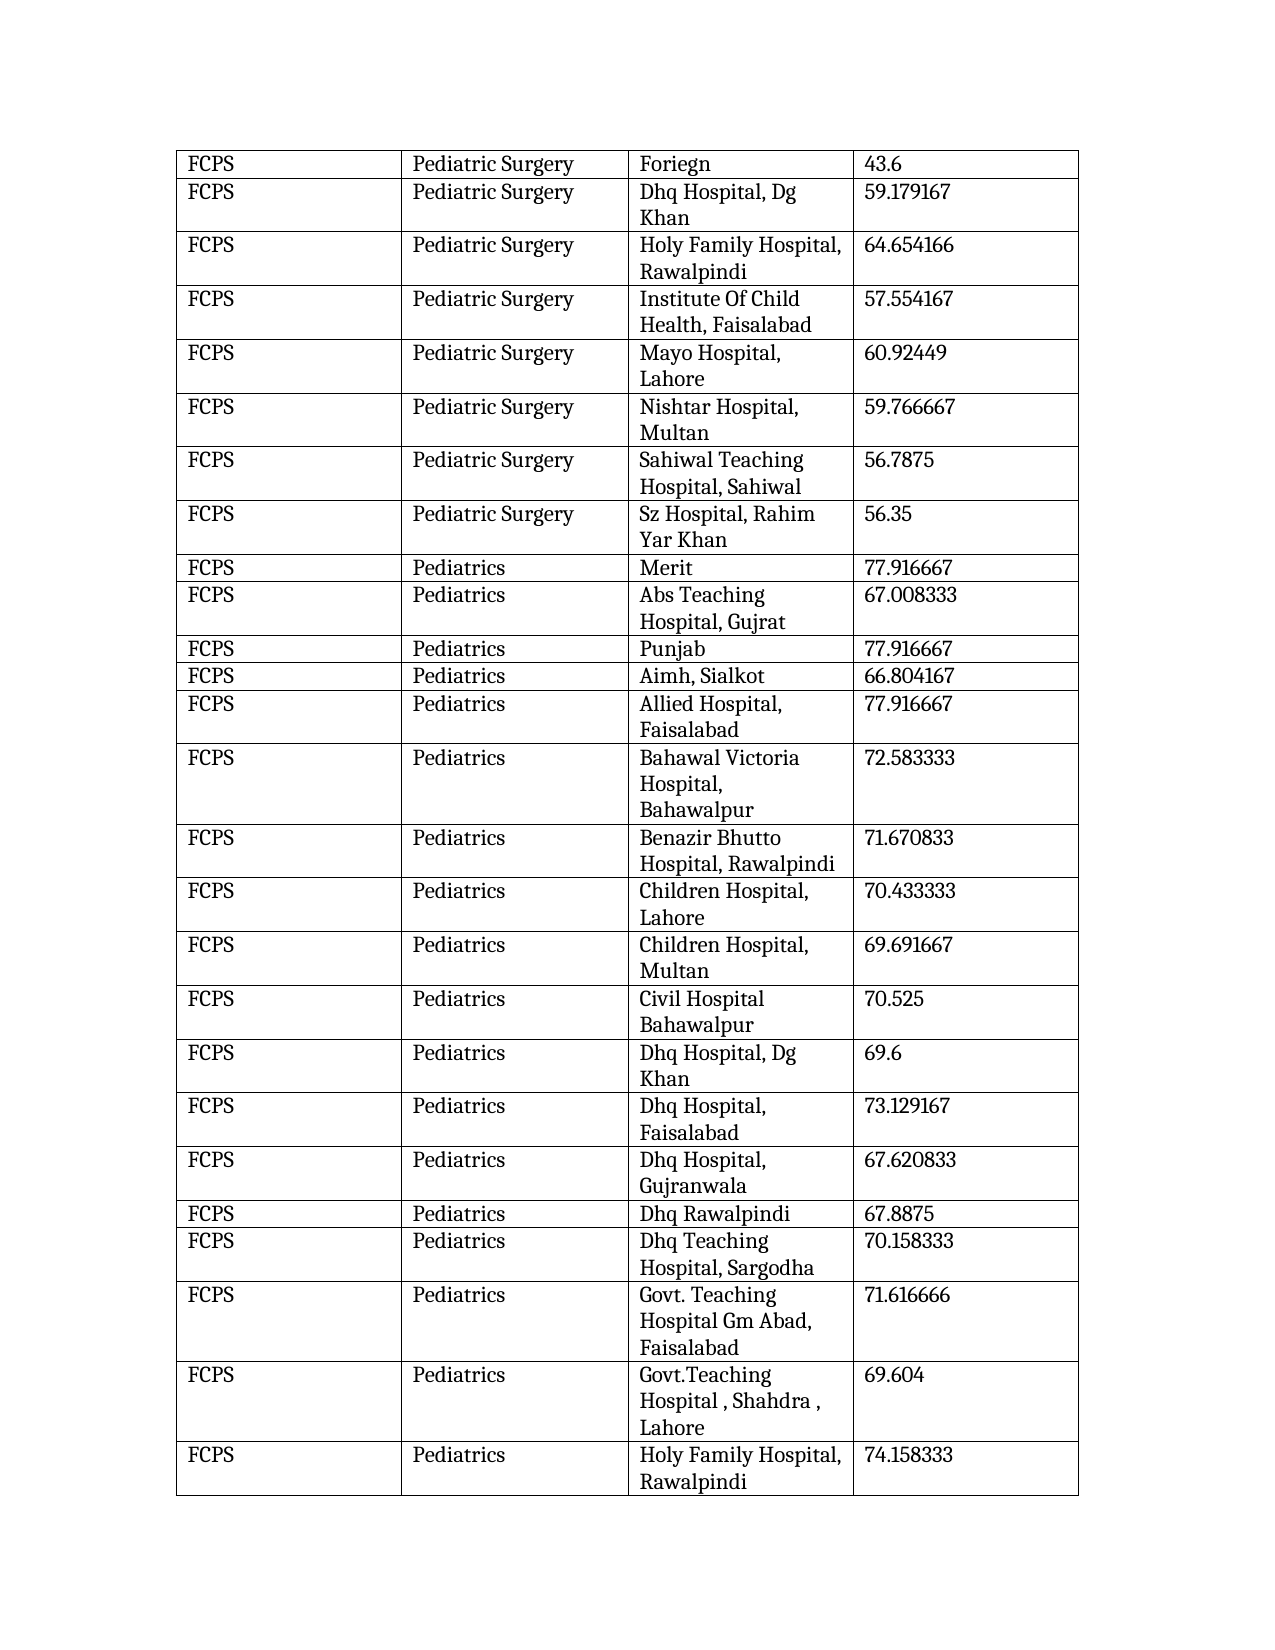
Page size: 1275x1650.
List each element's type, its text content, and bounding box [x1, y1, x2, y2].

table_cell Holy Family Hospital, Rawalpindi [629, 1442, 853, 1495]
table_cell 71.670833 [854, 825, 1078, 877]
table_cell 77.916667 [854, 555, 1078, 581]
table_cell Foriegn [629, 151, 853, 177]
table_cell FCPS [177, 986, 401, 1038]
table_cell Pediatrics [402, 1201, 628, 1227]
table_cell FCPS [177, 1362, 401, 1441]
table_cell FCPS [177, 151, 401, 177]
table_cell Merit [629, 555, 853, 581]
table_cell Bahawal Victoria Hospital, Bahawalpur [629, 744, 853, 823]
table_cell Pediatric Surgery [402, 179, 628, 231]
table_cell 69.6 [854, 1040, 1078, 1092]
table_cell Pediatrics [402, 932, 628, 985]
table_cell 73.129167 [854, 1093, 1078, 1146]
table_cell FCPS [177, 636, 401, 662]
table_cell 74.158333 [854, 1442, 1078, 1495]
table_cell FCPS [177, 1442, 401, 1495]
table_cell FCPS [177, 825, 401, 877]
table_cell Dhq Hospital, Dg Khan [629, 1040, 853, 1092]
table_cell 77.916667 [854, 636, 1078, 662]
table_cell 70.525 [854, 986, 1078, 1038]
table_cell Pediatrics [402, 1362, 628, 1441]
table_cell 56.35 [854, 501, 1078, 554]
table_cell Dhq Teaching Hospital, Sargodha [629, 1228, 853, 1281]
table_cell Govt.Teaching Hospital , Shahdra , Lahore [629, 1362, 853, 1441]
table_cell Pediatrics [402, 744, 628, 823]
table_cell Pediatrics [402, 636, 628, 662]
table_cell Pediatrics [402, 1147, 628, 1200]
table_cell FCPS [177, 932, 401, 985]
table_cell FCPS [177, 555, 401, 581]
table_cell 67.008333 [854, 582, 1078, 635]
table_cell 66.804167 [854, 663, 1078, 689]
table_cell FCPS [177, 286, 401, 339]
table_cell FCPS [177, 340, 401, 392]
table_cell Dhq Hospital, Faisalabad [629, 1093, 853, 1146]
table_cell FCPS [177, 691, 401, 743]
table_cell 67.620833 [854, 1147, 1078, 1200]
table_cell 70.433333 [854, 878, 1078, 931]
table_cell 69.604 [854, 1362, 1078, 1441]
table_cell Pediatrics [402, 1282, 628, 1361]
table_cell Pediatrics [402, 1040, 628, 1092]
table_cell Institute Of Child Health, Faisalabad [629, 286, 853, 339]
table_cell Dhq Rawalpindi [629, 1201, 853, 1227]
table_cell Pediatrics [402, 1442, 628, 1495]
table_cell Pediatric Surgery [402, 501, 628, 554]
table_cell Dhq Hospital, Dg Khan [629, 179, 853, 231]
table_cell 77.916667 [854, 691, 1078, 743]
table_cell 57.554167 [854, 286, 1078, 339]
table_cell FCPS [177, 1201, 401, 1227]
table_cell FCPS [177, 1147, 401, 1200]
table_cell 64.654166 [854, 232, 1078, 285]
table_cell Pediatrics [402, 555, 628, 581]
table_cell Pediatric Surgery [402, 151, 628, 177]
table_cell Mayo Hospital, Lahore [629, 340, 853, 392]
table_cell Nishtar Hospital, Multan [629, 394, 853, 446]
table_cell 69.691667 [854, 932, 1078, 985]
table_cell Children Hospital, Multan [629, 932, 853, 985]
table_cell FCPS [177, 232, 401, 285]
table_cell Pediatric Surgery [402, 232, 628, 285]
table_cell 60.92449 [854, 340, 1078, 392]
table_cell Benazir Bhutto Hospital, Rawalpindi [629, 825, 853, 877]
table_cell Holy Family Hospital, Rawalpindi [629, 232, 853, 285]
table_cell Pediatrics [402, 986, 628, 1038]
table_cell FCPS [177, 1228, 401, 1281]
table_cell Pediatric Surgery [402, 286, 628, 339]
table_cell Pediatric Surgery [402, 447, 628, 500]
table_cell Govt. Teaching Hospital Gm Abad, Faisalabad [629, 1282, 853, 1361]
table_cell 72.583333 [854, 744, 1078, 823]
table_cell Pediatric Surgery [402, 340, 628, 392]
table_cell 59.179167 [854, 179, 1078, 231]
table_cell Punjab [629, 636, 853, 662]
table_cell Dhq Hospital, Gujranwala [629, 1147, 853, 1200]
table_cell 70.158333 [854, 1228, 1078, 1281]
table_cell Sz Hospital, Rahim Yar Khan [629, 501, 853, 554]
table_cell FCPS [177, 447, 401, 500]
table_cell FCPS [177, 582, 401, 635]
table_cell Aimh, Sialkot [629, 663, 853, 689]
table_cell Pediatrics [402, 825, 628, 877]
table_cell Allied Hospital, Faisalabad [629, 691, 853, 743]
table_cell 71.616666 [854, 1282, 1078, 1361]
table_cell Pediatric Surgery [402, 394, 628, 446]
table_cell Children Hospital, Lahore [629, 878, 853, 931]
table_cell Abs Teaching Hospital, Gujrat [629, 582, 853, 635]
table_cell FCPS [177, 1040, 401, 1092]
table_cell Pediatrics [402, 1093, 628, 1146]
table_cell FCPS [177, 1282, 401, 1361]
table_cell 67.8875 [854, 1201, 1078, 1227]
table_cell 56.7875 [854, 447, 1078, 500]
table_cell FCPS [177, 394, 401, 446]
table_cell Pediatrics [402, 691, 628, 743]
table_cell Pediatrics [402, 878, 628, 931]
table_cell FCPS [177, 1093, 401, 1146]
table_cell 59.766667 [854, 394, 1078, 446]
table_cell FCPS [177, 744, 401, 823]
table_cell FCPS [177, 501, 401, 554]
table_cell Sahiwal Teaching Hospital, Sahiwal [629, 447, 853, 500]
table_cell Pediatrics [402, 1228, 628, 1281]
table_cell Pediatrics [402, 582, 628, 635]
table_cell 43.6 [854, 151, 1078, 177]
table_cell Pediatrics [402, 663, 628, 689]
table_cell FCPS [177, 179, 401, 231]
table_cell FCPS [177, 878, 401, 931]
table_cell FCPS [177, 663, 401, 689]
table_cell Civil Hospital Bahawalpur [629, 986, 853, 1038]
